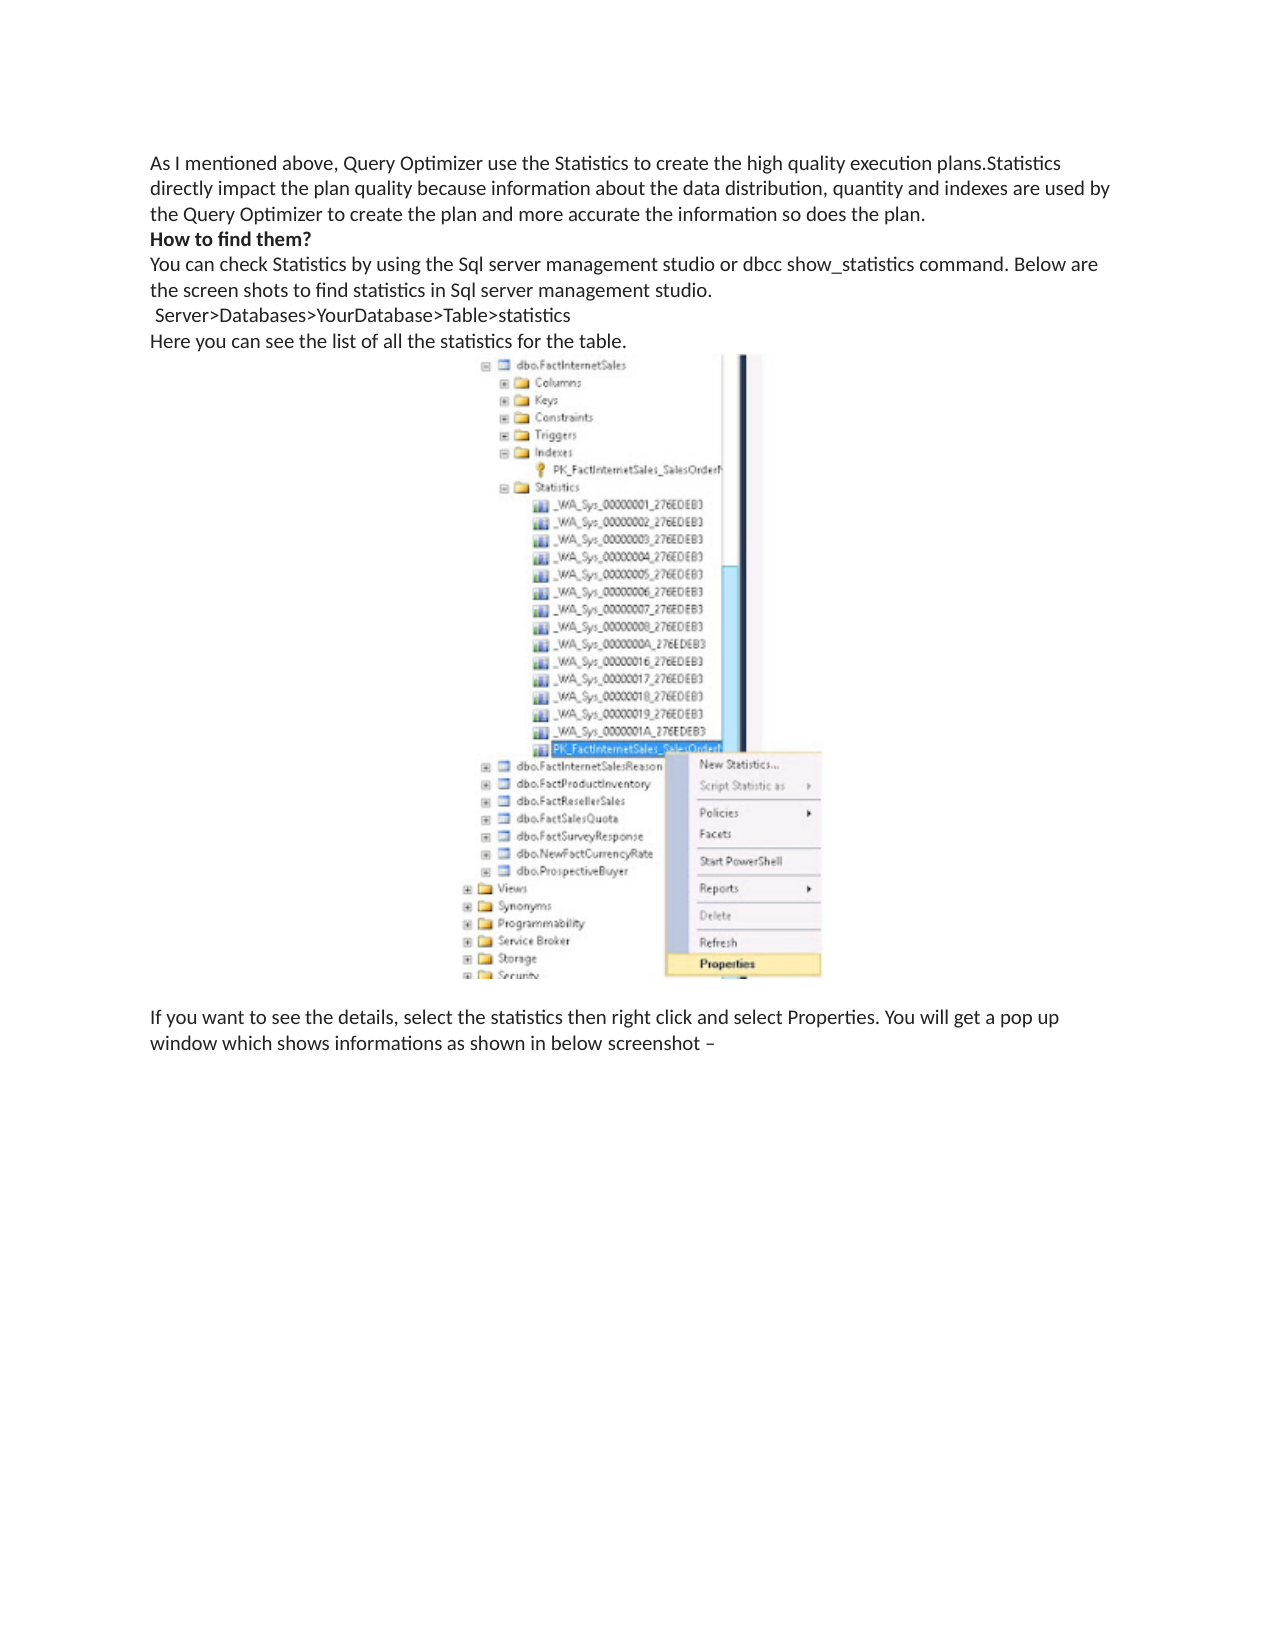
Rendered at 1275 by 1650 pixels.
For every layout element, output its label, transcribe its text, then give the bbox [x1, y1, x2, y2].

text You can check Statistics by using the Sql server management studio or dbcc show_statistics command. Below are the screen shots to find statistics in Sql server management studio. [150, 252, 1125, 302]
text Here you can see the list of all the statistics for the table. [150, 328, 1125, 353]
text Server>Databases>YourDatabase>Table>statistics [150, 302, 1125, 328]
picture [450, 353, 826, 979]
text How to find them? [150, 226, 1125, 252]
text If you want to see the details, select the statistics then right click and select Properties. You will get a pop up window which shows informations as shown in below screenshot – [150, 1004, 1125, 1055]
text As I mentioned above, Query Optimizer use the Statistics to create the high quality execution plans.Statistics directly impact the plan quality because information about the data distribution, quantity and indexes are used by the Query Optimizer to create the plan and more accurate the information so does the plan. [150, 150, 1125, 226]
